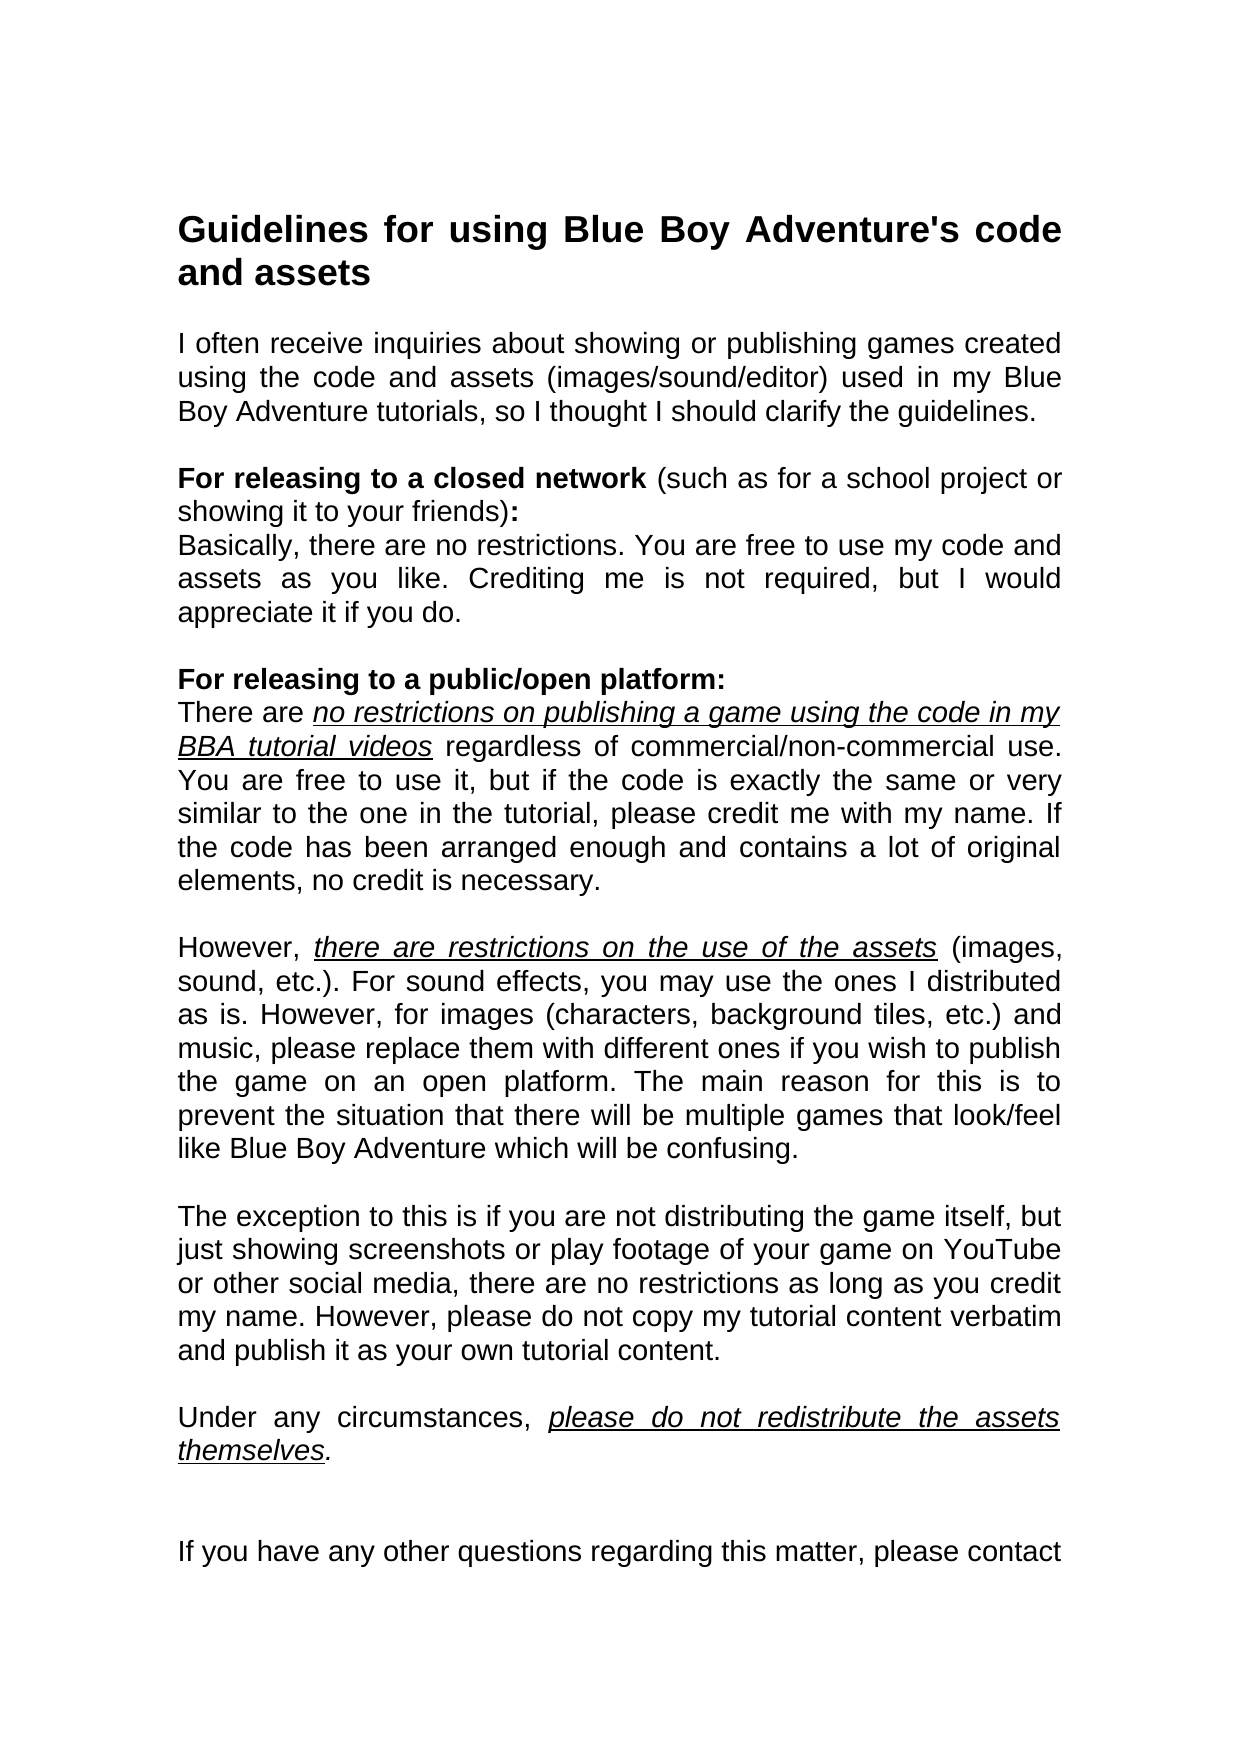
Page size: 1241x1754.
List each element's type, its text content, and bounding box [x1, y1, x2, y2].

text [177, 1534, 1063, 1568]
text Basically, there are no restrictions. You are free to use my code and assets as you like. Crediting me is not required, but I would appreciate it if you do. [177, 528, 1063, 628]
text Under any circumstances, please do not redistribute the assets themselves. [177, 1400, 1063, 1467]
text For releasing to a closed network (such as for a school project or showing it to your friends): [177, 461, 1063, 528]
text For releasing to a public/open platform: [177, 662, 1063, 696]
text Guidelines for using Blue Boy Adventure's code and assets [177, 207, 1063, 293]
text However, there are restrictions on the use of the assets (images, sound, etc.). For sound effects, you may use the ones I distributed as is. However, for images (characters, background tiles, etc.) and music, please replace them with different ones if you wish to publish the game on an open platform. The main reason for this is to prevent the situation that there will be multiple games that look/feel like Blue Boy Adventure which will be confusing. [177, 930, 1063, 1165]
text I often receive inquiries about showing or publishing games created using the code and assets (images/sound/editor) used in my Blue Boy Adventure tutorials, so I thought I should clarify the guidelines. [177, 327, 1063, 427]
text The exception to this is if you are not distributing the game itself, but just showing screenshots or play footage of your game on YouTube or other social media, there are no restrictions as long as you credit my name. However, please do not copy my tutorial content verbatim and publish it as your own tutorial content. [177, 1199, 1063, 1366]
text There are no restrictions on publishing a game using the code in my BBA tutorial videos regardless of commercial/non-commercial use. You are free to use it, but if the code is exactly the same or very similar to the one in the tutorial, please credit me with my name. If the code has been arranged enough and contains a lot of original elements, no credit is necessary. [177, 696, 1063, 897]
